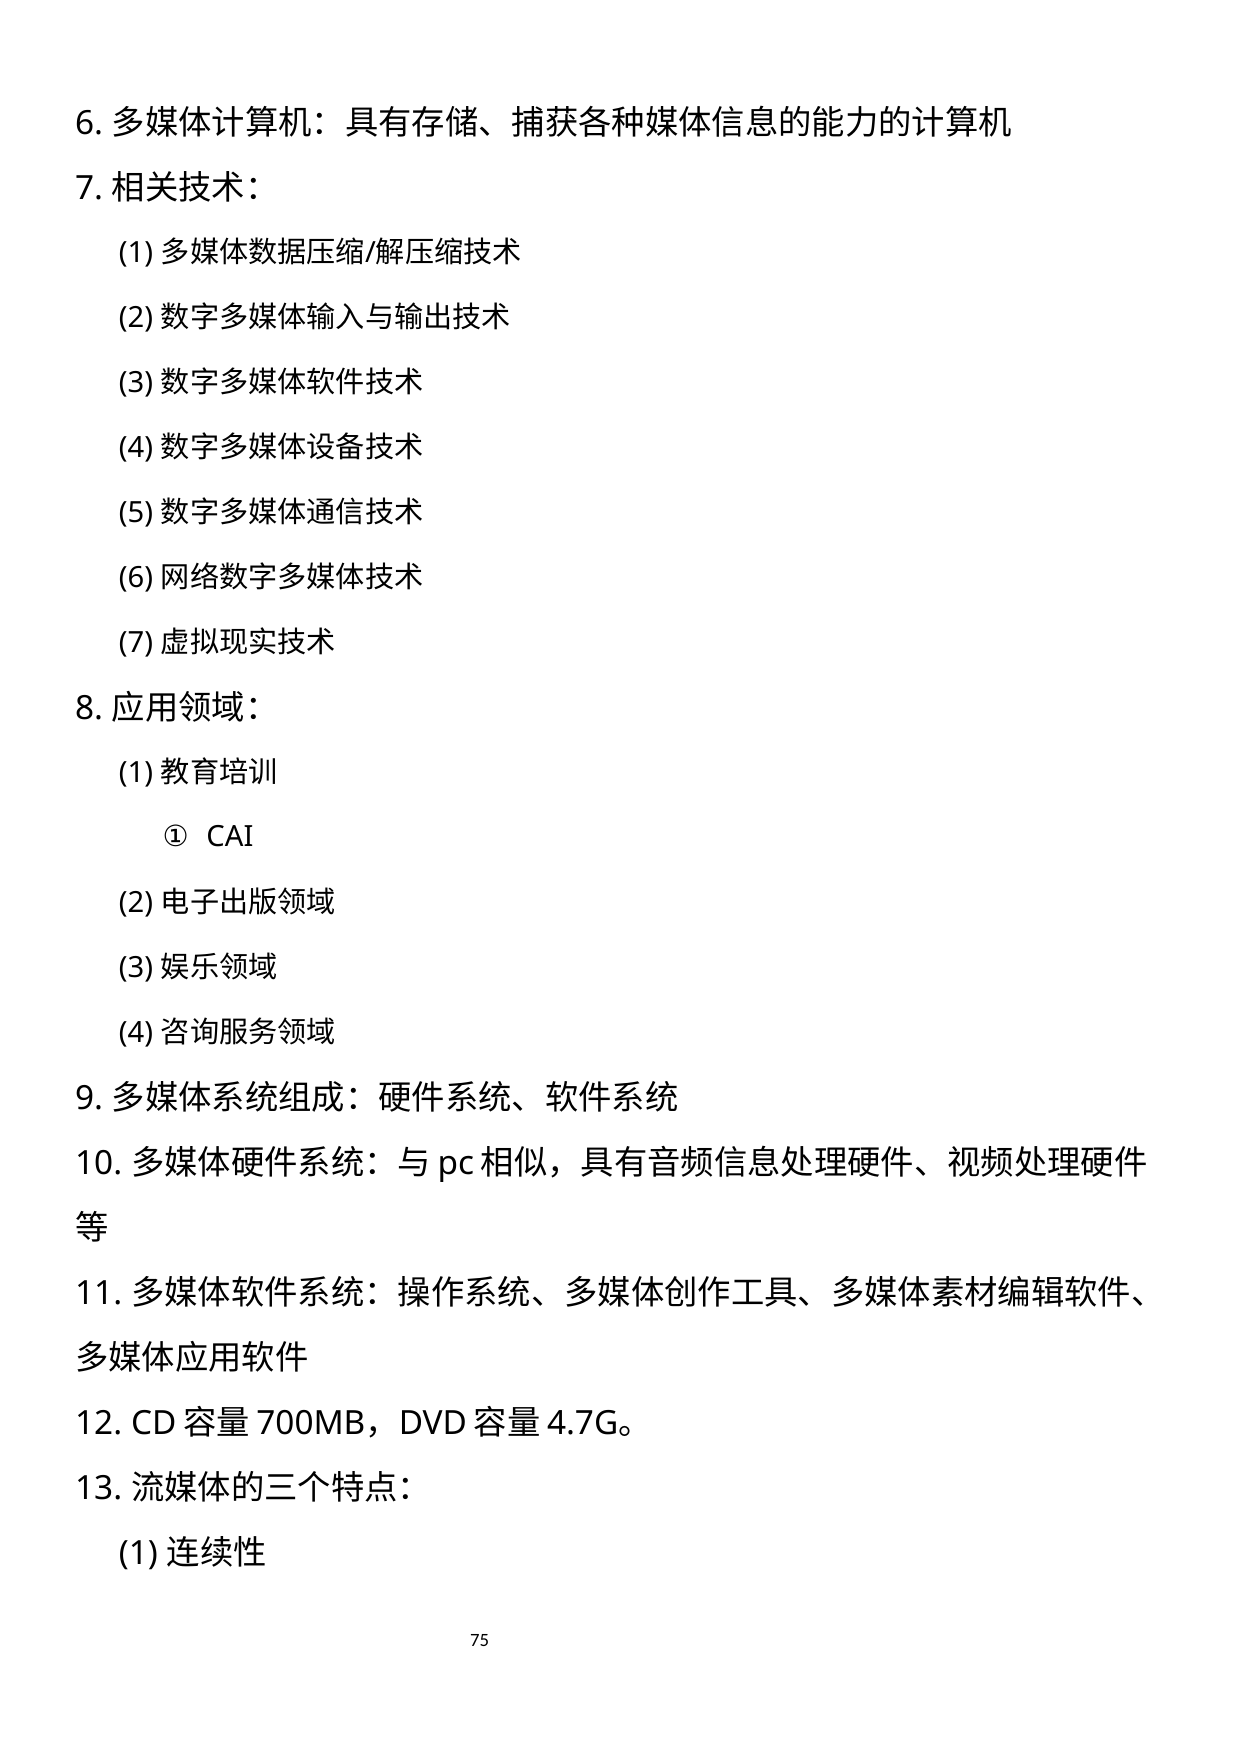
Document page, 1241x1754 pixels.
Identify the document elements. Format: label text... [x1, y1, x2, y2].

list CAI [162, 803, 1165, 868]
list 网络数字多媒体技术 [119, 543, 1165, 608]
list CD容量700MB，DVD容量4.7G。 [75, 1388, 1165, 1453]
list 连续性 [119, 1518, 1165, 1583]
list 相关技术： [75, 153, 1165, 218]
list 娱乐领域 [119, 933, 1165, 998]
list 多媒体系统组成：硬件系统、软件系统 [75, 1063, 1165, 1128]
list 多媒体数据压缩/解压缩技术 [119, 218, 1165, 283]
list 多媒体软件系统：操作系统、多媒体创作工具、多媒体素材编辑软件、多媒体应用软件 [75, 1258, 1165, 1388]
list 多媒体硬件系统：与pc相似，具有音频信息处理硬件、视频处理硬件等 [75, 1128, 1165, 1258]
list 数字多媒体通信技术 [119, 478, 1165, 543]
list 咨询服务领域 [119, 998, 1165, 1063]
list 数字多媒体软件技术 [119, 348, 1165, 413]
list 虚拟现实技术 [119, 608, 1165, 673]
list 应用领域： [75, 673, 1165, 738]
list 数字多媒体输入与输出技术 [119, 283, 1165, 348]
list 流媒体的三个特点： [75, 1453, 1165, 1518]
list 多媒体计算机：具有存储、捕获各种媒体信息的能力的计算机 [75, 88, 1165, 153]
list 数字多媒体设备技术 [119, 413, 1165, 478]
list 电子出版领域 [119, 868, 1165, 933]
list 教育培训 [119, 738, 1165, 803]
